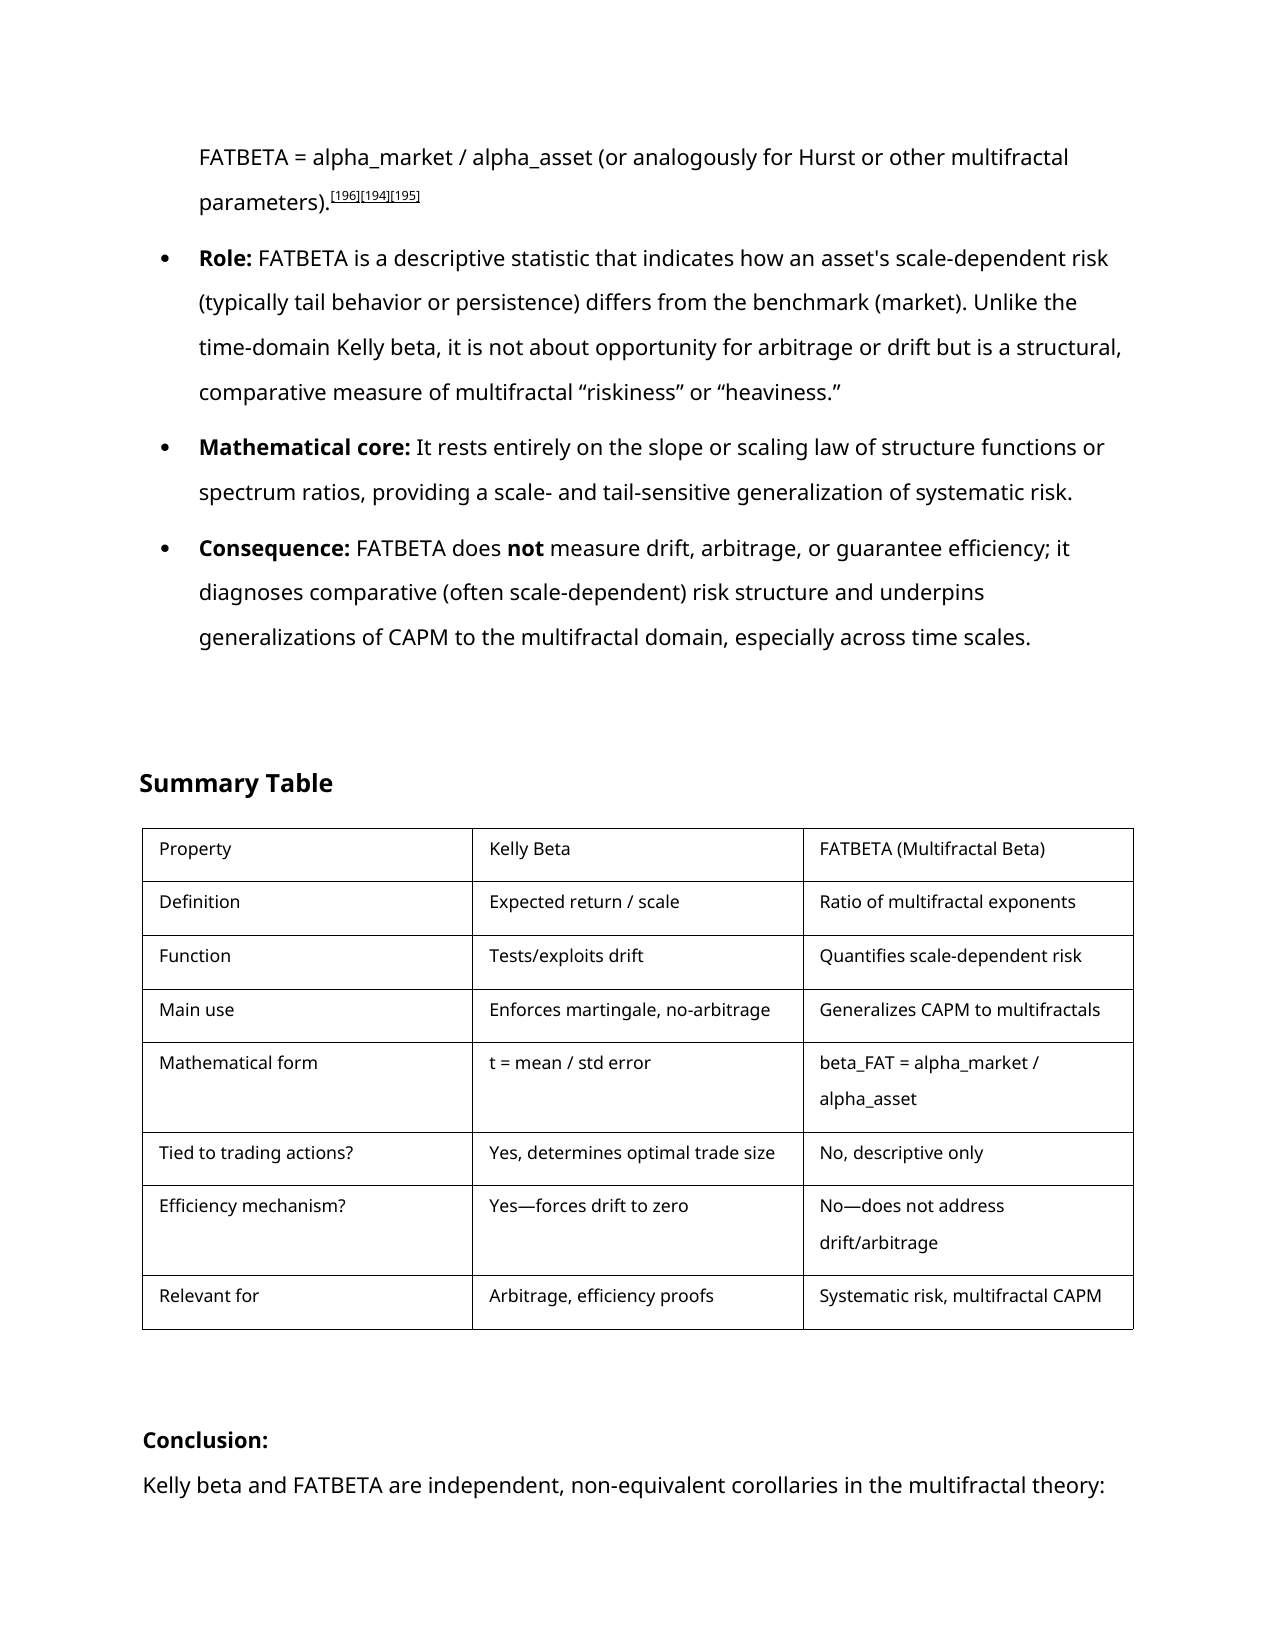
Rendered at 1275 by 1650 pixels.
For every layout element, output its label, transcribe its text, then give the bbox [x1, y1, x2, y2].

table_cell Efficiency mechanism? [143, 1186, 472, 1275]
table_cell Function [143, 936, 472, 988]
list Mathematical core: It rests entirely on the slope or scaling law of structure functions or spectrum ratios, providing a scale- and tail-sensitive generalization of systematic risk. [161, 432, 1133, 507]
table_cell Yes—forces drift to zero [473, 1186, 803, 1275]
table_cell Main use [143, 990, 472, 1042]
table_cell Definition [143, 882, 472, 935]
table_cell Ratio of multifractal exponents [804, 882, 1133, 935]
text Summary Table [139, 766, 1133, 800]
table_header FATBETA (Multifractal Beta) [804, 829, 1133, 881]
table_cell Generalizes CAPM to multifractals [804, 990, 1133, 1042]
list Role: FATBETA is a descriptive statistic that indicates how an asset's scale-dependent risk (typically tail behavior or persistence) differs from the benchmark (market). Unlike the time-domain Kelly beta, it is not about opportunity for arbitrage or drift but is a structural, comparative measure of multifractal “riskiness” or “heaviness.” [161, 242, 1133, 406]
table_cell Yes, determines optimal trade size [473, 1133, 803, 1185]
table_cell Tied to trading actions? [143, 1133, 472, 1185]
table_cell Enforces martingale, no-arbitrage [473, 990, 803, 1042]
table_header Property [143, 829, 472, 881]
table_cell Quantifies scale-dependent risk [804, 936, 1133, 988]
table_cell Arbitrage, efficiency proofs [473, 1276, 803, 1329]
table_cell Systematic risk, multifractal CAPM [804, 1276, 1133, 1329]
list Consequence: FATBETA does not measure drift, arbitrage, or guarantee efficiency; it diagnoses comparative (often scale-dependent) risk structure and underpins generalizations of CAPM to the multifractal domain, especially across time scales. [161, 532, 1133, 652]
table_cell t = mean / std error [473, 1043, 803, 1132]
table_header Kelly Beta [473, 829, 803, 881]
table_cell Relevant for [143, 1276, 472, 1329]
table_cell Mathematical form [143, 1043, 472, 1132]
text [142, 1425, 1133, 1500]
table_cell No, descriptive only [804, 1133, 1133, 1185]
table_cell Expected return / scale [473, 882, 803, 935]
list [161, 142, 1133, 217]
table_cell beta_FAT = alpha_market / alpha_asset [804, 1043, 1133, 1132]
table_cell No—does not address drift/arbitrage [804, 1186, 1133, 1275]
table_cell Tests/exploits drift [473, 936, 803, 988]
